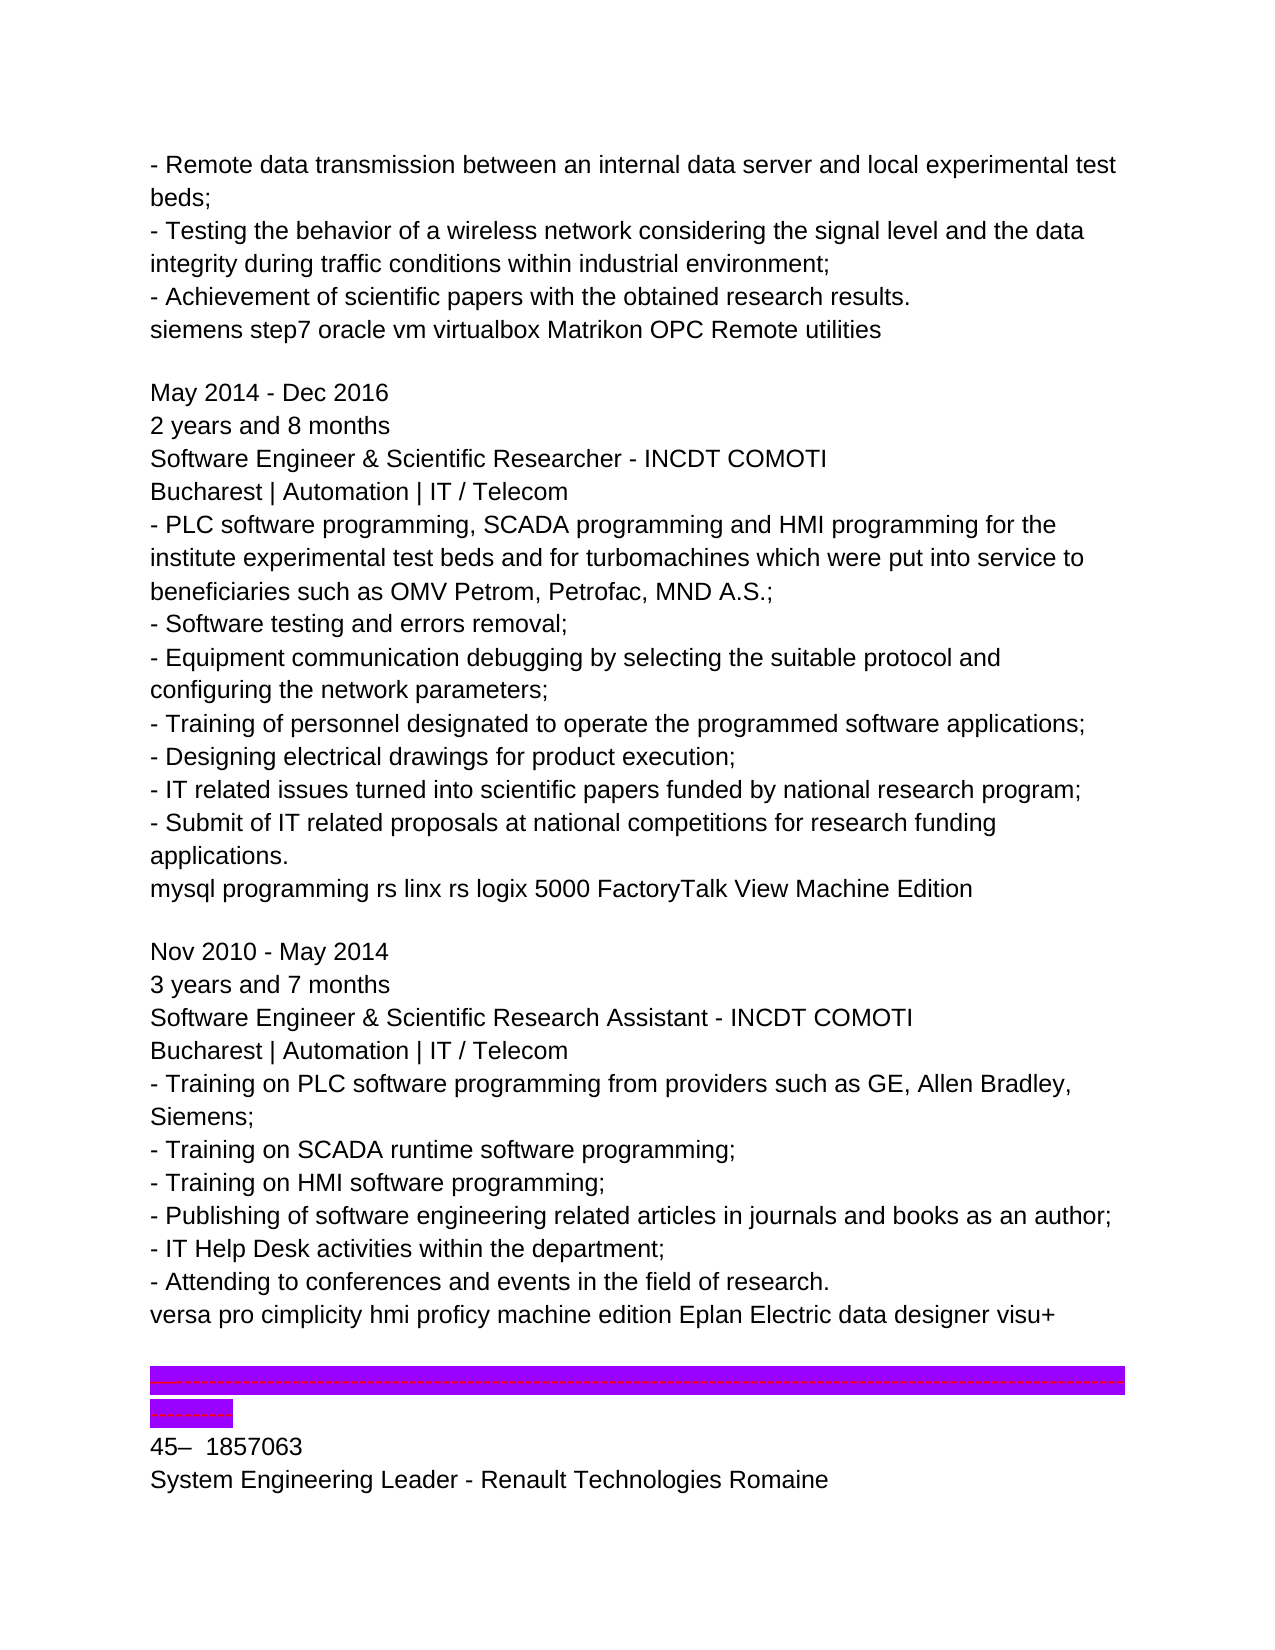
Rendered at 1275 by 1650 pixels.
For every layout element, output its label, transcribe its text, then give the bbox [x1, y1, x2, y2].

text Nov 2010 - May 2014 [150, 937, 1125, 966]
text siemens step7 oracle vm virtualbox Matrikon OPC Remote utilities [150, 315, 1125, 344]
text May 2014 - Dec 2016 [150, 378, 1125, 407]
text - Training on PLC software programming from providers such as GE, Allen Bradley, Siemens; [150, 1069, 1125, 1131]
text - Testing the behavior of a wireless network considering the signal level and the data integrity during traffic conditions within industrial environment; [150, 216, 1125, 278]
text versa pro cimplicity hmi proficy machine edition Eplan Electric data designer visu+ [150, 1300, 1125, 1329]
text mysql programming rs linx rs logix 5000 FactoryTalk View Machine Edition [150, 874, 1125, 902]
text Software Engineer & Scientific Research Assistant - INCDT COMOTI [150, 1003, 1125, 1032]
text - Attending to conferences and events in the field of research. [150, 1267, 1125, 1296]
text - Remote data transmission between an internal data server and local experimental test beds; [150, 150, 1125, 212]
text - Equipment communication debugging by selecting the suitable protocol and configuring the network parameters; [150, 642, 1125, 704]
text - Publishing of software engineering related articles in journals and books as an author; [150, 1201, 1125, 1230]
text - IT related issues turned into scientific papers funded by national research program; [150, 774, 1125, 803]
text - Training on SCADA runtime software programming; [150, 1135, 1125, 1164]
text - Designing electrical drawings for product execution; [150, 742, 1125, 770]
text 2 years and 8 months [150, 411, 1125, 440]
text - Achievement of scientific papers with the obtained research results. [150, 282, 1125, 311]
text - Training of personnel designated to operate the programmed software applications; [150, 708, 1125, 737]
text - Submit of IT related proposals at national competitions for research funding applications. [150, 808, 1125, 869]
text Software Engineer & Scientific Researcher - INCDT COMOTI [150, 444, 1125, 473]
text - IT Help Desk activities within the department; [150, 1234, 1125, 1263]
text —---------------------------------------------------------------------------------------------------------------------------- [150, 1395, 1125, 1428]
text Bucharest | Automation | IT / Telecom [150, 477, 1125, 506]
text Bucharest | Automation | IT / Telecom [150, 1036, 1125, 1065]
text 3 years and 7 months [150, 970, 1125, 999]
text System Engineering Leader - Renault Technologies Romaine [150, 1465, 1125, 1494]
text 45– 1857063 [150, 1432, 1125, 1461]
text - Software testing and errors removal; [150, 609, 1125, 638]
text - Training on HMI software programming; [150, 1168, 1125, 1197]
text - PLC software programming, SCADA programming and HMI programming for the institute experimental test beds and for turbomachines which were put into service to beneficiaries such as OMV Petrom, Petrofac, MND A.S.; [150, 510, 1125, 605]
